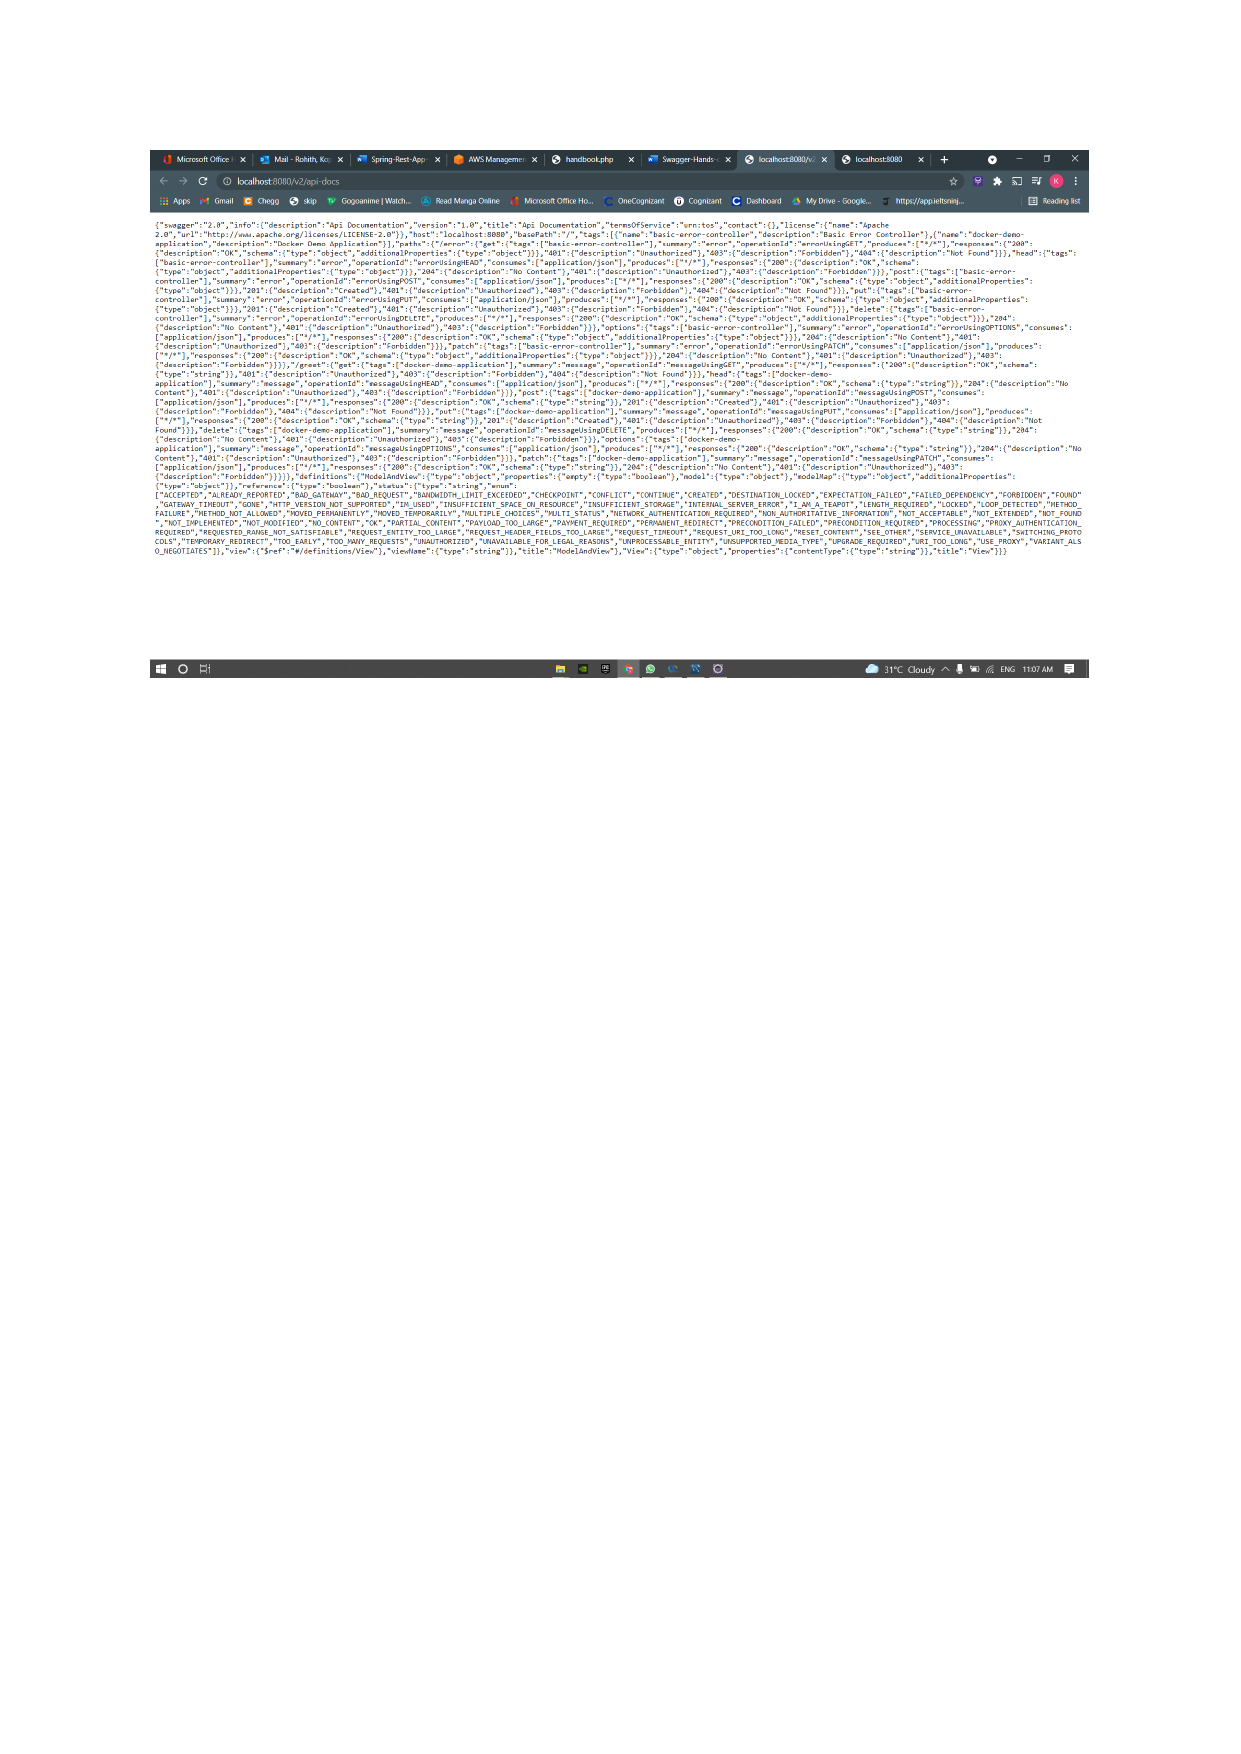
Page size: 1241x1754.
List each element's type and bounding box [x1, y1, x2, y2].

picture [150, 150, 1089, 678]
